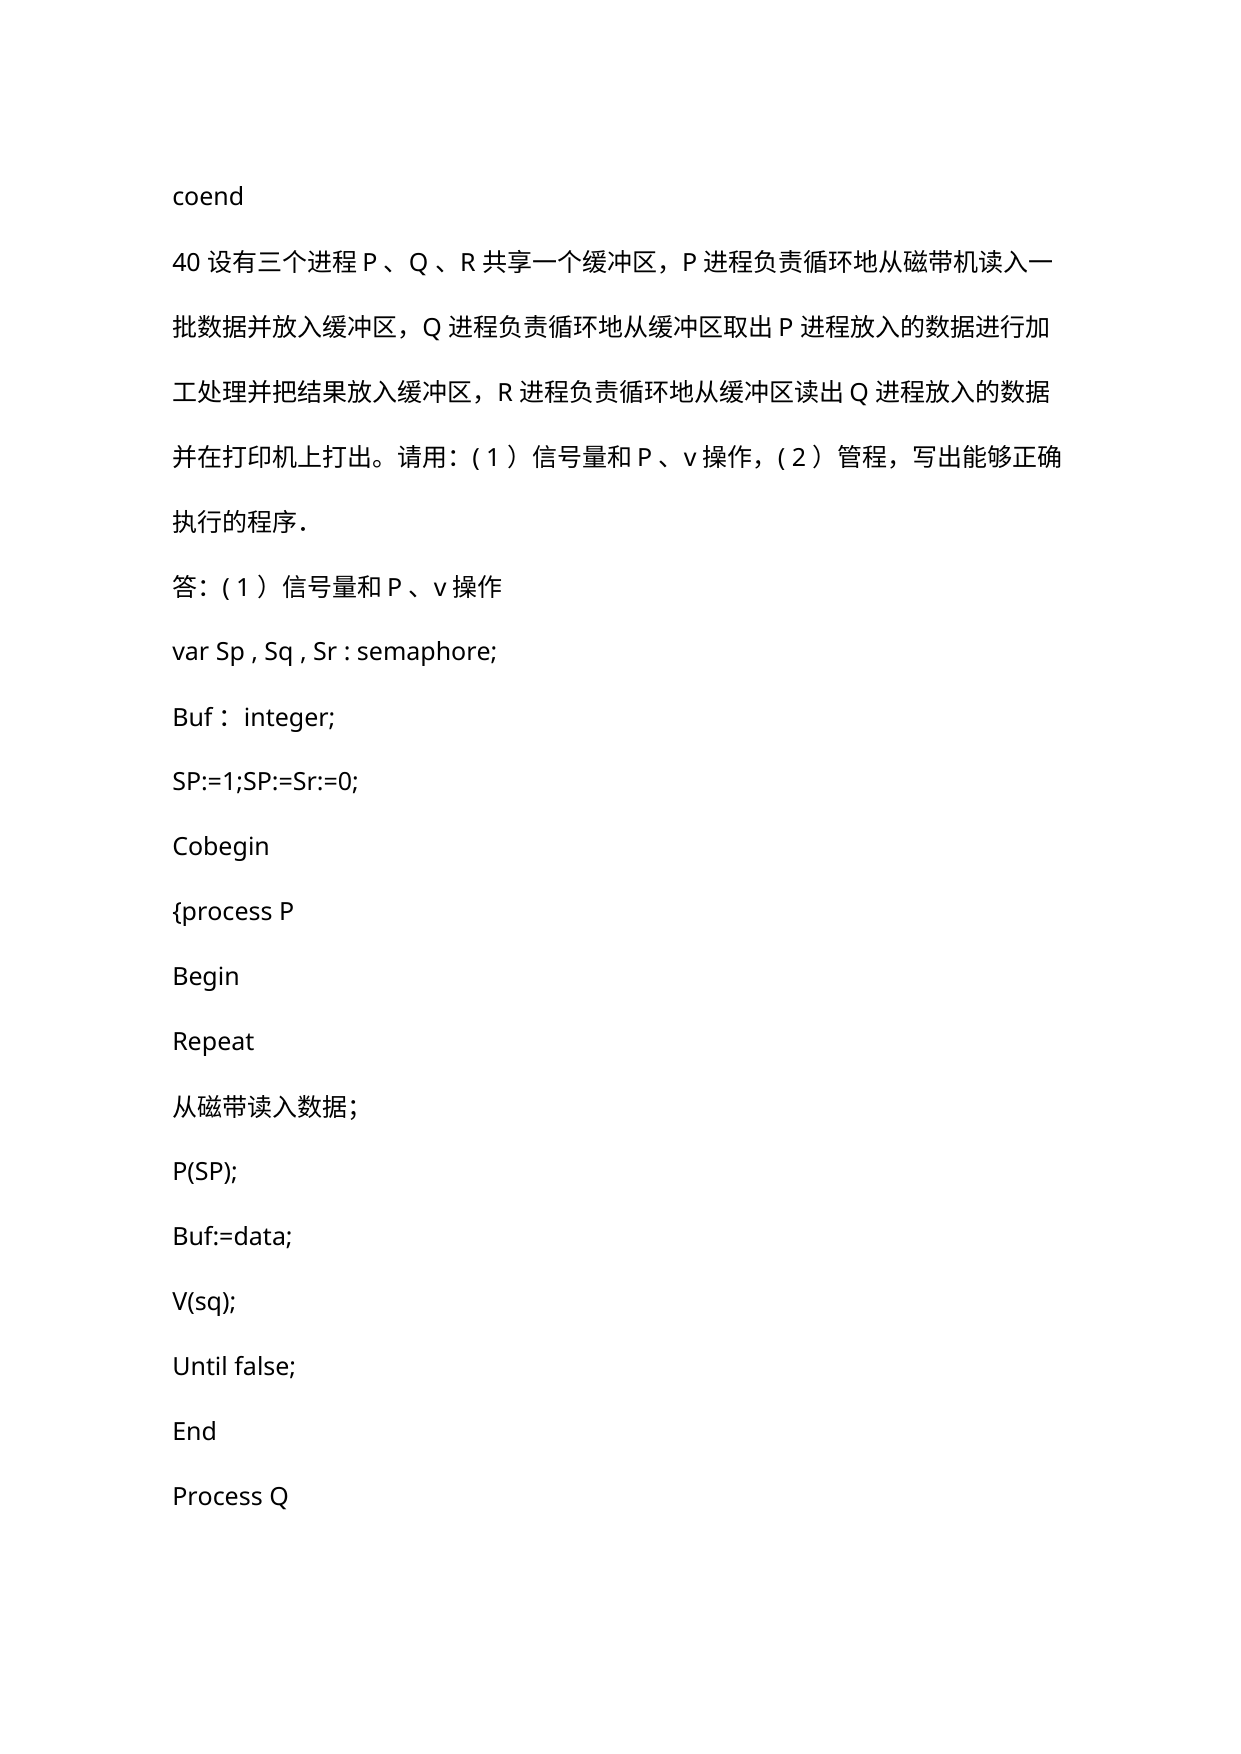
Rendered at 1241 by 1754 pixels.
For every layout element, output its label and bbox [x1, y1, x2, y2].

table_cell [170, 162, 1070, 1530]
